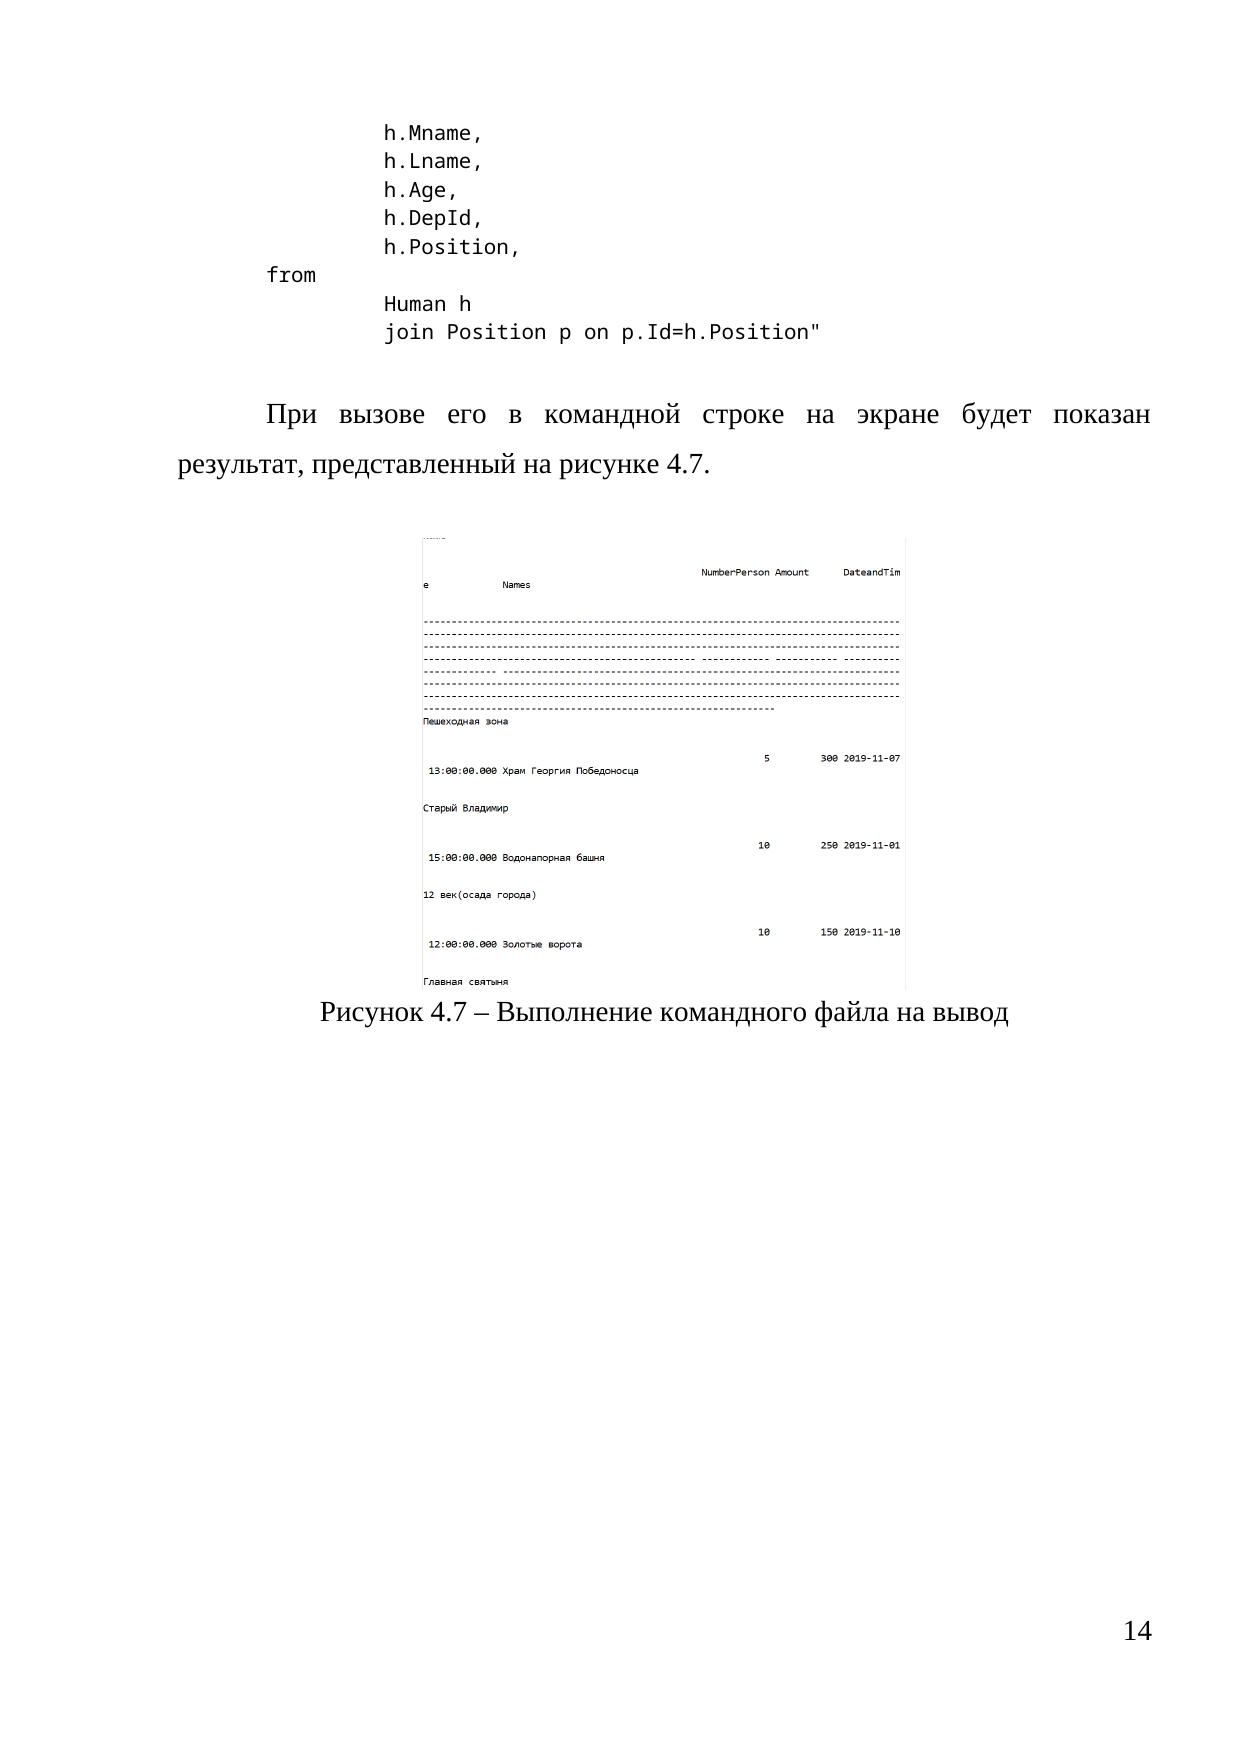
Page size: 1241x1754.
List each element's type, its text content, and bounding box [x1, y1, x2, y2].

text h.Lname, [325, 147, 1152, 175]
text join Position p on p.Id=h.Position" [325, 317, 1152, 346]
text Рисунок 4.7 – Выполнение командного файла на вывод [177, 994, 1152, 1027]
text h.Position, [325, 232, 1152, 260]
text h.Age, [325, 175, 1152, 203]
picture [422, 538, 907, 990]
text from [177, 260, 1152, 289]
text h.Mname, [325, 118, 1152, 147]
text h.DepId, [325, 203, 1152, 232]
text Human h [325, 289, 1152, 317]
text При вызове его в командной строке на экране будет показан результат, представленный на рисунке 4.7. [177, 396, 1152, 480]
